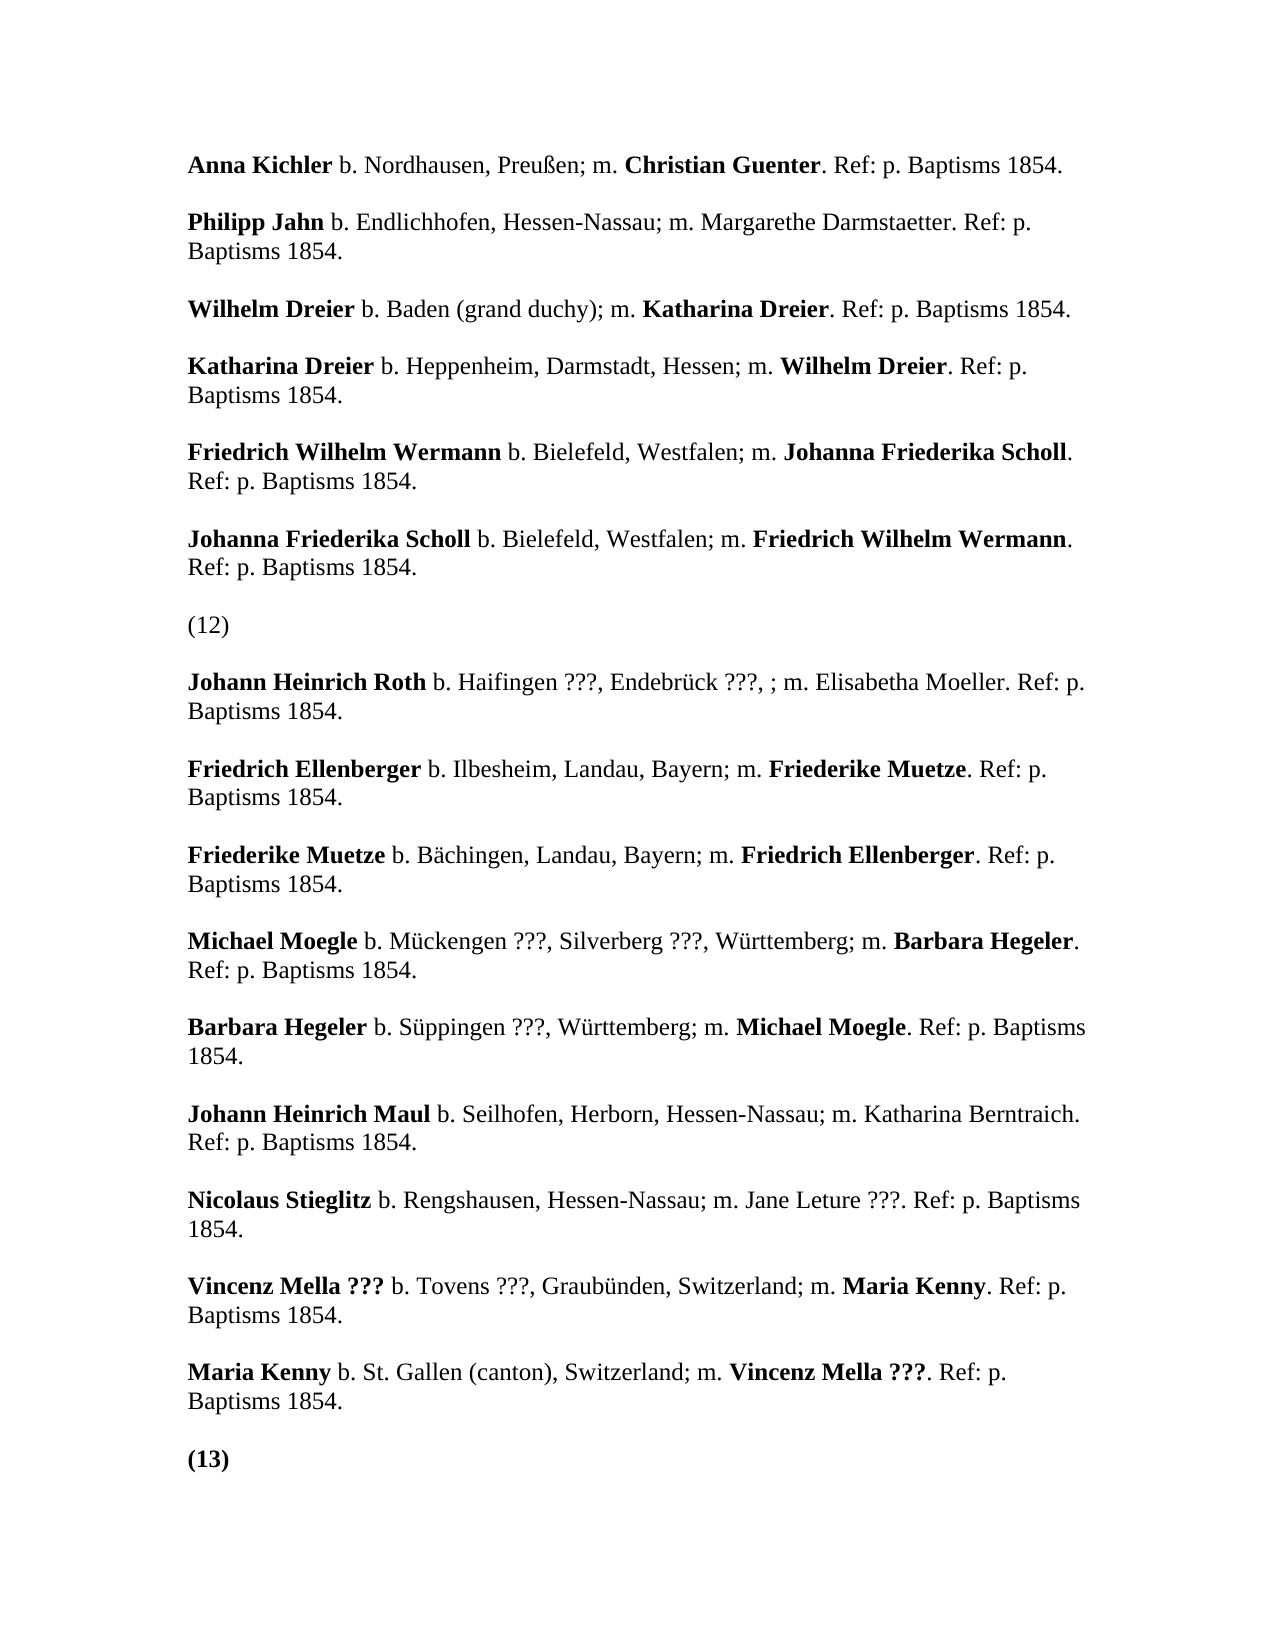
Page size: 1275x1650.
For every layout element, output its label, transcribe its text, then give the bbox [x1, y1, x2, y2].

text Barbara Hegeler b. Süppingen ???, Württemberg; m. Michael Moegle. Ref: p. Baptisms 1854. [187, 1012, 1087, 1070]
text Maria Kenny b. St. Gallen (canton), Switzerland; m. Vincenz Mella ???. Ref: p. Baptisms 1854. [187, 1357, 1087, 1415]
text Philipp Jahn b. Endlichhofen, Hessen-Nassau; m. Margarethe Darmstaetter. Ref: p. Baptisms 1854. [187, 207, 1087, 265]
text Johanna Friederika Scholl b. Bielefeld, Westfalen; m. Friedrich Wilhelm Wermann. Ref: p. Baptisms 1854. [187, 524, 1087, 581]
text Friedrich Ellenberger b. Ilbesheim, Landau, Bayern; m. Friederike Muetze. Ref: p. Baptisms 1854. [187, 754, 1087, 811]
text Katharina Dreier b. Heppenheim, Darmstadt, Hessen; m. Wilhelm Dreier. Ref: p. Baptisms 1854. [187, 351, 1087, 409]
text Michael Moegle b. Mückengen ???, Silverberg ???, Württemberg; m. Barbara Hegeler. Ref: p. Baptisms 1854. [187, 926, 1087, 984]
text Vincenz Mella ??? b. Tovens ???, Graubünden, Switzerland; m. Maria Kenny. Ref: p. Baptisms 1854. [187, 1271, 1087, 1329]
text Nicolaus Stieglitz b. Rengshausen, Hessen-Nassau; m. Jane Leture ???. Ref: p. Baptisms 1854. [187, 1185, 1087, 1242]
text (13) [187, 1444, 1087, 1472]
text Johann Heinrich Maul b. Seilhofen, Herborn, Hessen-Nassau; m. Katharina Berntraich. Ref: p. Baptisms 1854. [187, 1099, 1087, 1156]
text Friedrich Wilhelm Wermann b. Bielefeld, Westfalen; m. Johanna Friederika Scholl. Ref: p. Baptisms 1854. [187, 437, 1087, 495]
text (12) [187, 610, 1087, 639]
text Johann Heinrich Roth b. Haifingen ???, Endebrück ???, ; m. Elisabetha Moeller. Ref: p. Baptisms 1854. [187, 667, 1087, 725]
text Friederike Muetze b. Bächingen, Landau, Bayern; m. Friedrich Ellenberger. Ref: p. Baptisms 1854. [187, 840, 1087, 897]
text Wilhelm Dreier b. Baden (grand duchy); m. Katharina Dreier. Ref: p. Baptisms 1854. [187, 294, 1087, 322]
text Anna Kichler b. Nordhausen, Preußen; m. Christian Guenter. Ref: p. Baptisms 1854. [187, 150, 1087, 179]
